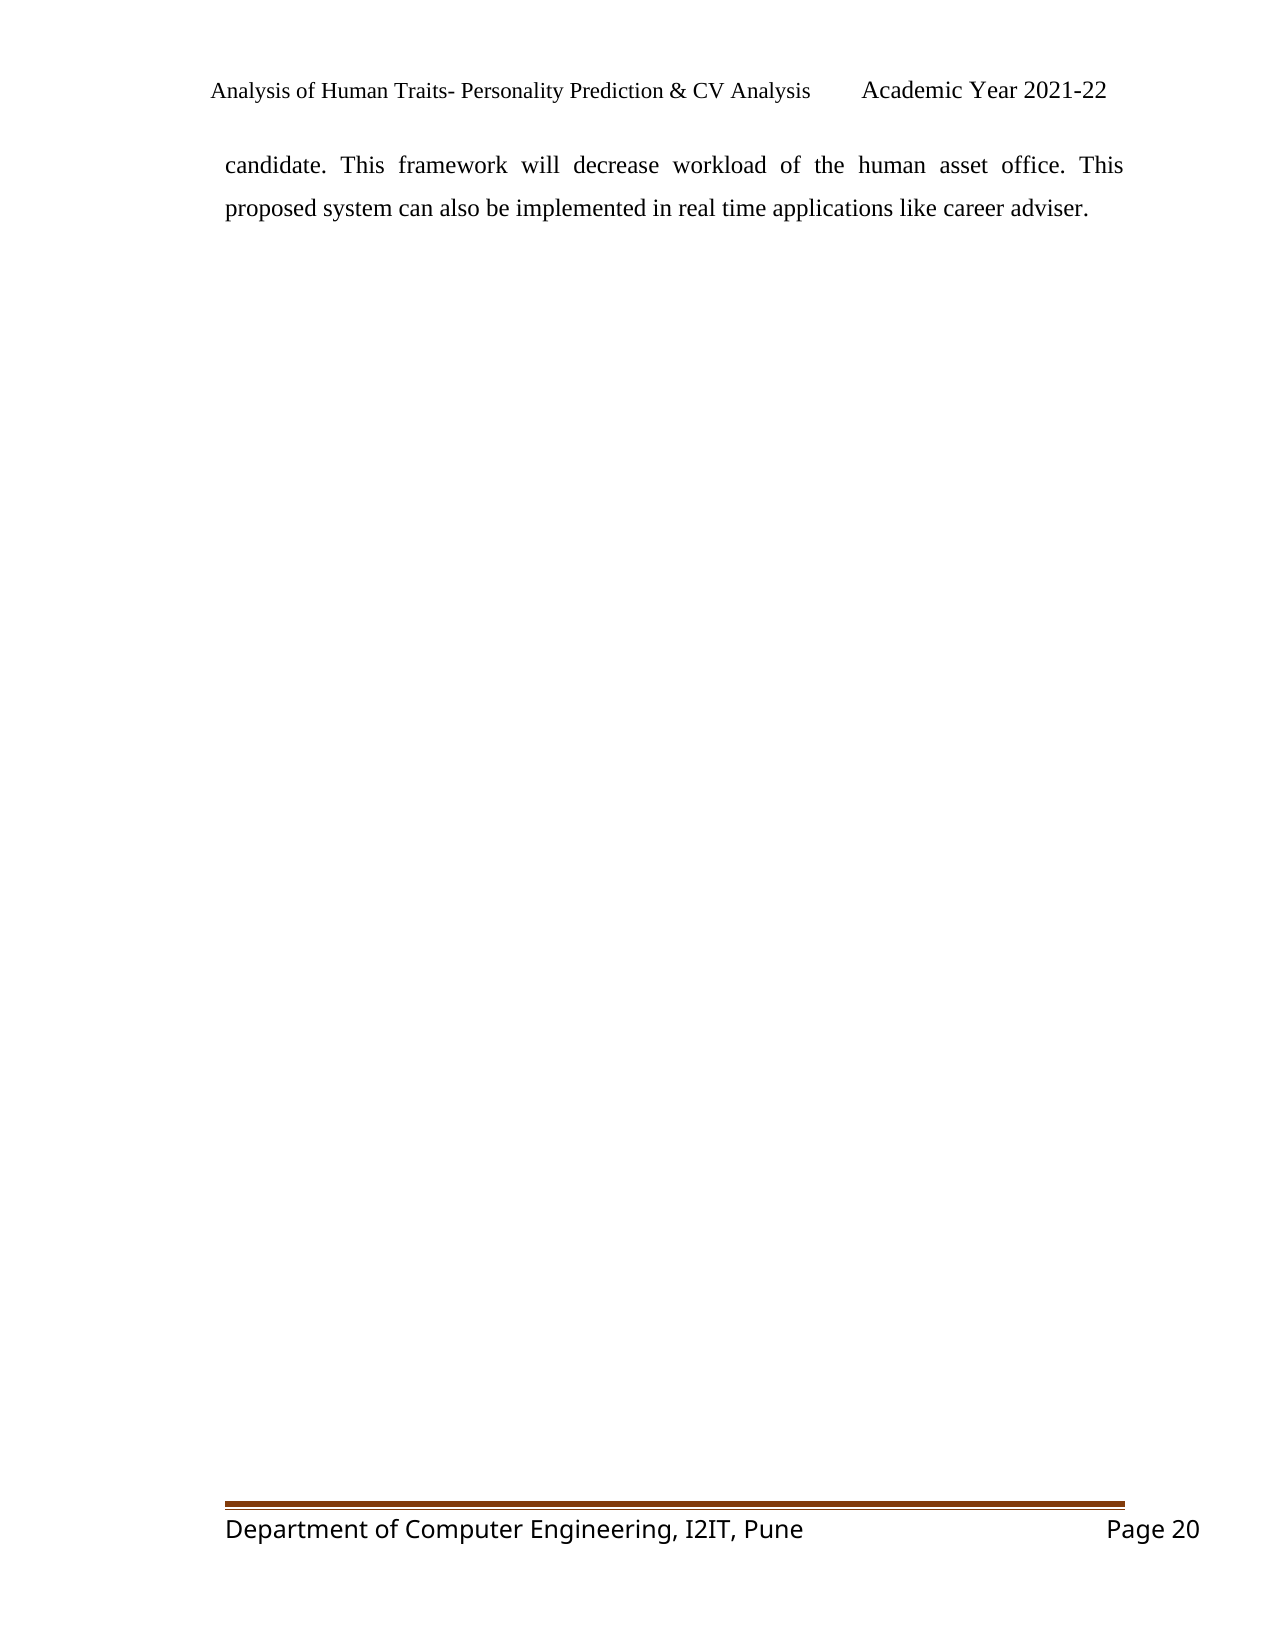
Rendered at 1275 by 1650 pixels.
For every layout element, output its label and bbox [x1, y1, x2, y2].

text [225, 150, 1125, 222]
